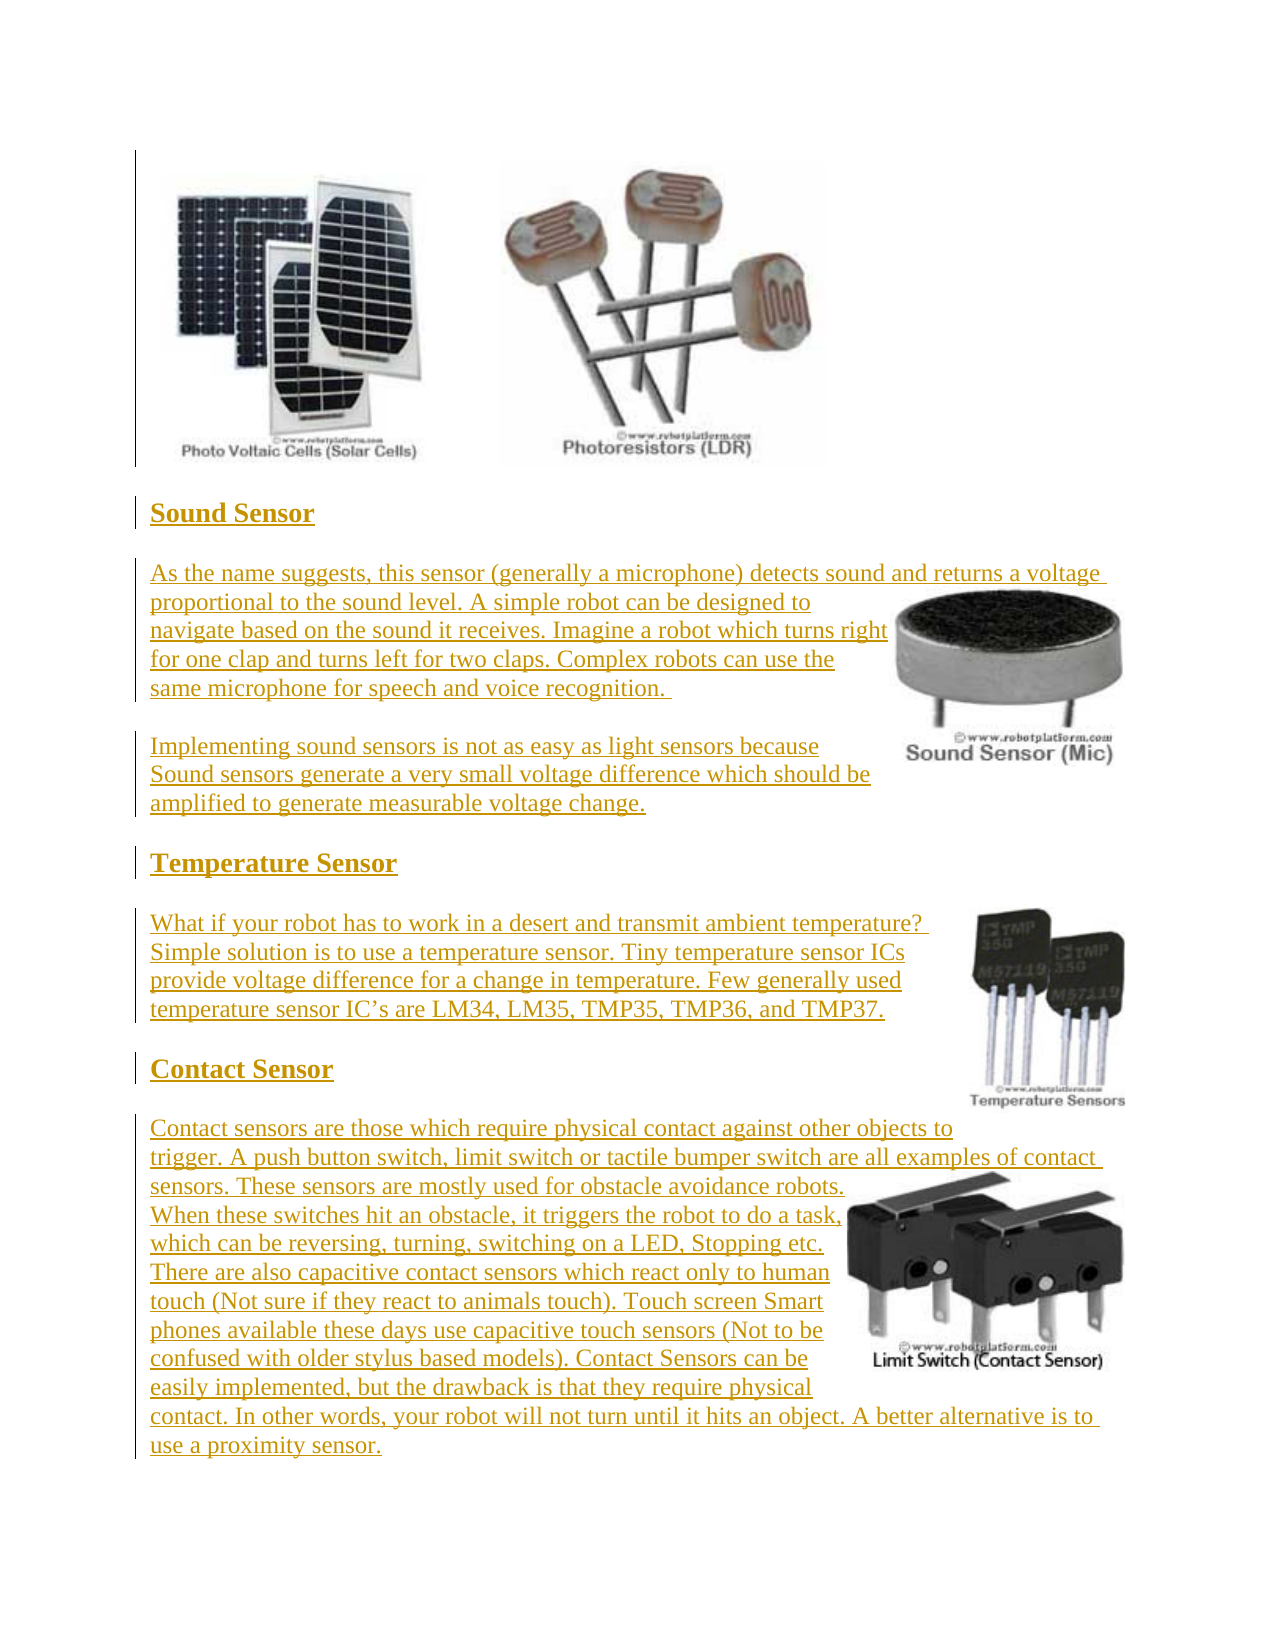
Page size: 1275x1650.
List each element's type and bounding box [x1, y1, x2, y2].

picture [968, 907, 1125, 1114]
picture [150, 150, 827, 468]
picture [846, 1171, 1125, 1378]
picture [889, 586, 1125, 767]
